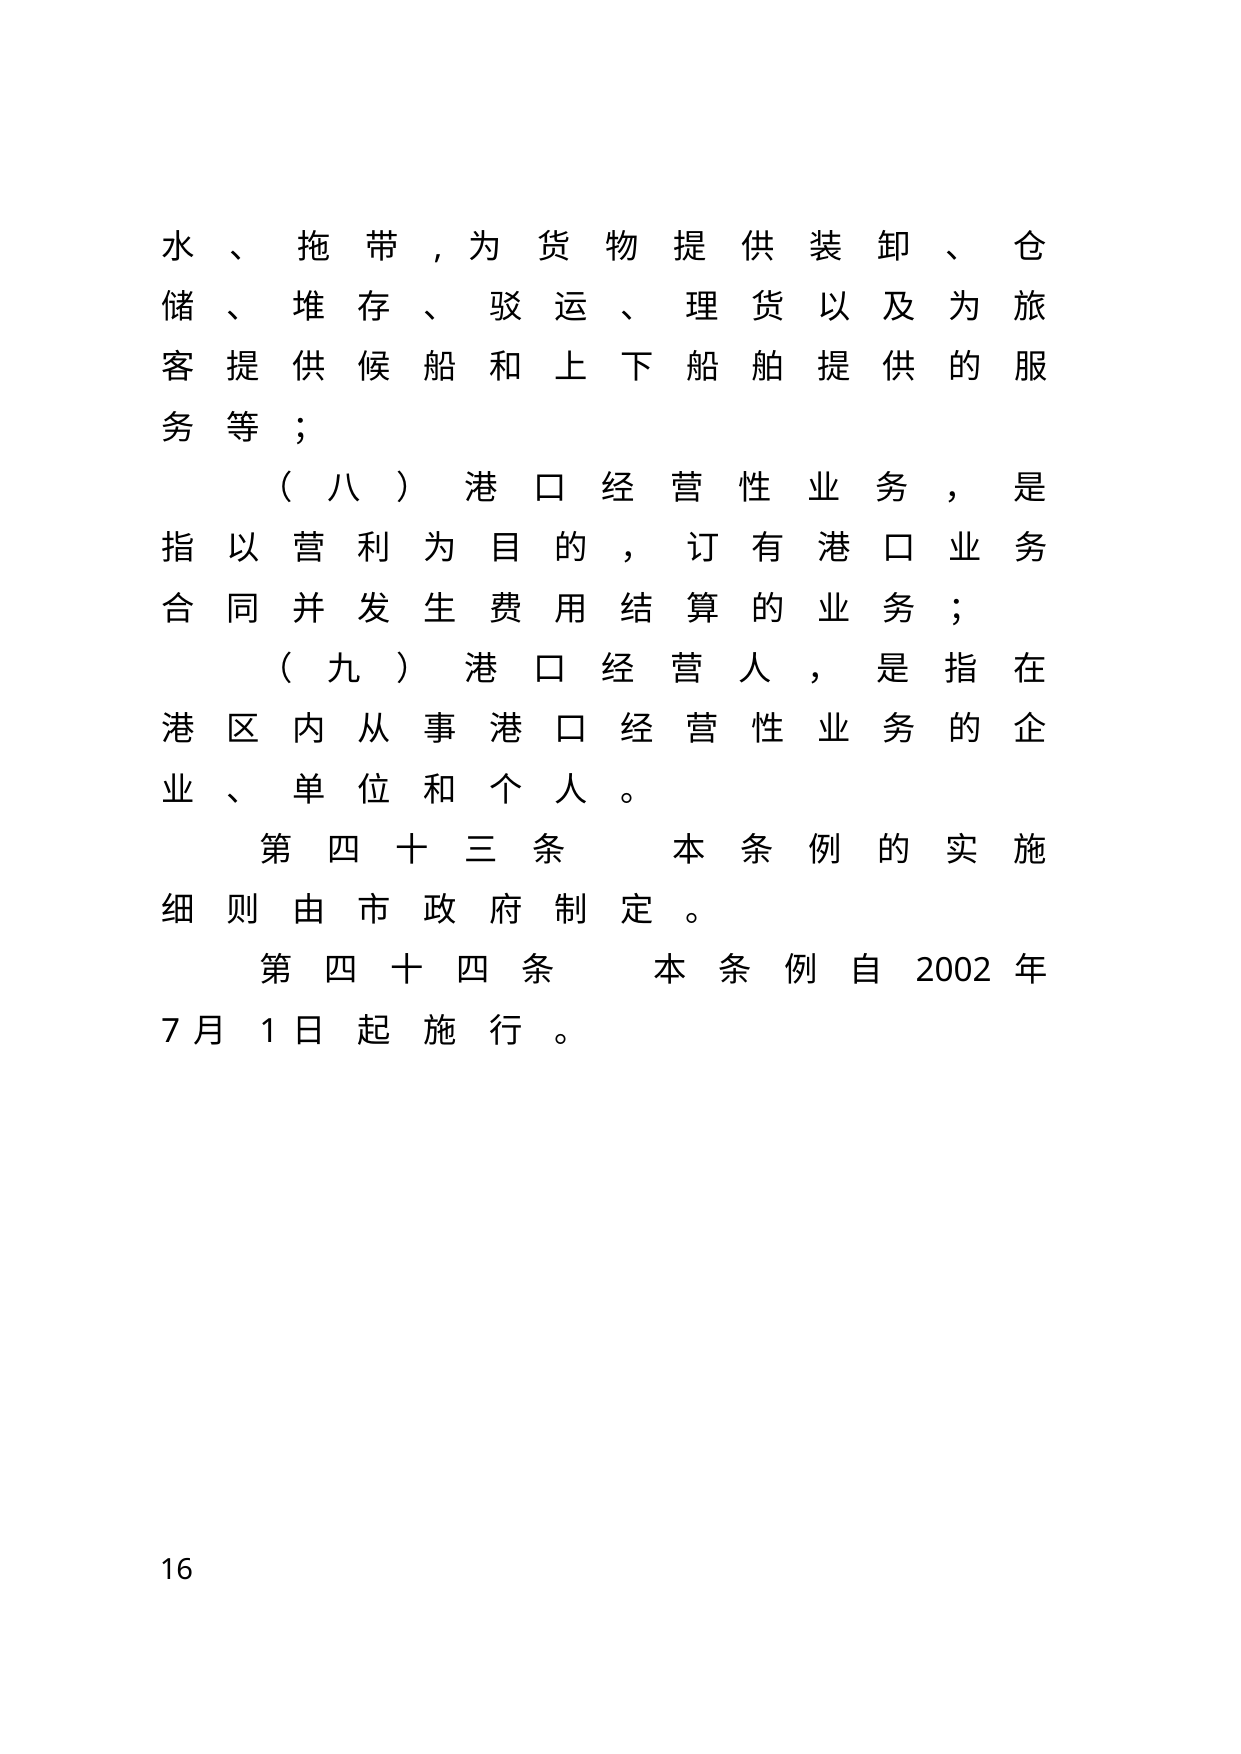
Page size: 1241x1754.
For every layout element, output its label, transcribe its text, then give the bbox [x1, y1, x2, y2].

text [161, 213, 1079, 455]
text （八）港口经营性业务，是指以营利为目的，订有港口业务合同并发生费用结算的业务； [161, 455, 1079, 636]
text （九）港口经营人，是指在港区内从事港口经营性业务的企业、单位和个人。 [161, 636, 1079, 817]
text 第四十四条 本条例自2002年7月1日起施行。 [161, 937, 1079, 1058]
text 第四十三条 本条例的实施细则由市政府制定。 [161, 817, 1079, 937]
